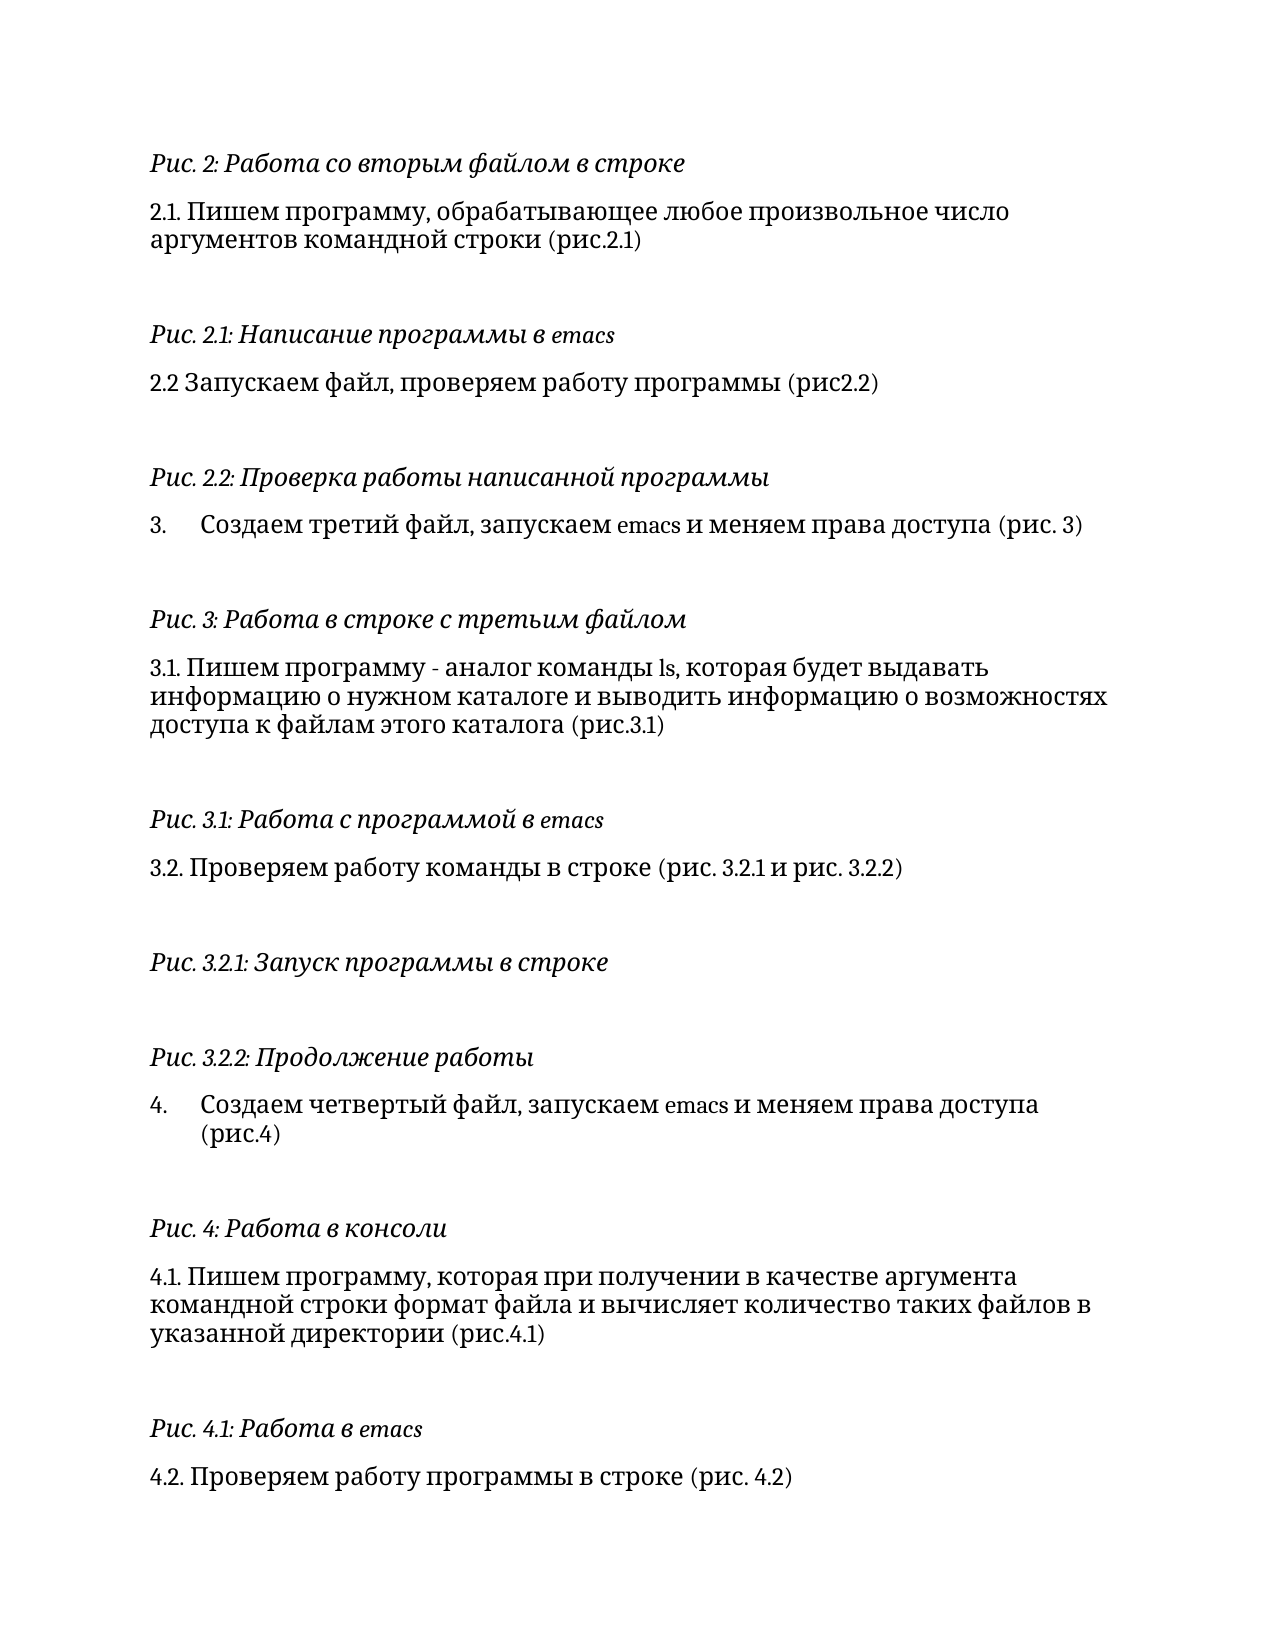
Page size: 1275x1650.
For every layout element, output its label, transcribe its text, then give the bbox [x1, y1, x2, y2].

text 4.2. Проверяем работу программы в строке (рис. 4.2) [150, 1462, 1125, 1491]
text 4.1. Пишем программу, которая при получении в качестве аргумента командной строки формат файла и вычисляет количество таких файлов в указанной директории (рис.4.1) [150, 1262, 1125, 1349]
text Рис. 3.2.2: Продолжение работы [150, 1044, 1125, 1072]
text Рис. 4.1: Работа в emacs [150, 1415, 1125, 1444]
text Рис. 2.2: Проверка работы написанной программы [150, 464, 1125, 492]
text Рис. 3: Работа в строке с третьим файлом [150, 606, 1125, 635]
list Создаем четвертый файл, запускаем emacs и меняем права доступа (рис.4) [150, 1091, 1125, 1149]
text Рис. 2: Работа со вторым файлом в строке [150, 150, 1125, 179]
text 2.2 Запускаем файл, проверяем работу программы (рис2.2) [150, 369, 1125, 397]
text 3.1. Пишем программу - аналог команды ls, которая будет выдавать информацию о нужном каталоге и выводить информацию о возможностях доступа к файлам этого каталога (рис.3.1) [150, 654, 1125, 740]
text Рис. 4: Работа в консоли [150, 1215, 1125, 1244]
text Рис. 3.1: Работа с программой в emacs [150, 806, 1125, 835]
text 3.2. Проверяем работу команды в строке (рис. 3.2.1 и рис. 3.2.2) [150, 854, 1125, 882]
text 2.1. Пишем программу, обрабатывающее любое произвольное число аргументов командной строки (рис.2.1) [150, 197, 1125, 255]
text Рис. 3.2.1: Запуск программы в строке [150, 949, 1125, 977]
list Создаем третий файл, запускаем emacs и меняем права доступа (рис. 3) [150, 511, 1125, 540]
text Рис. 2.1: Написание программы в emacs [150, 321, 1125, 350]
